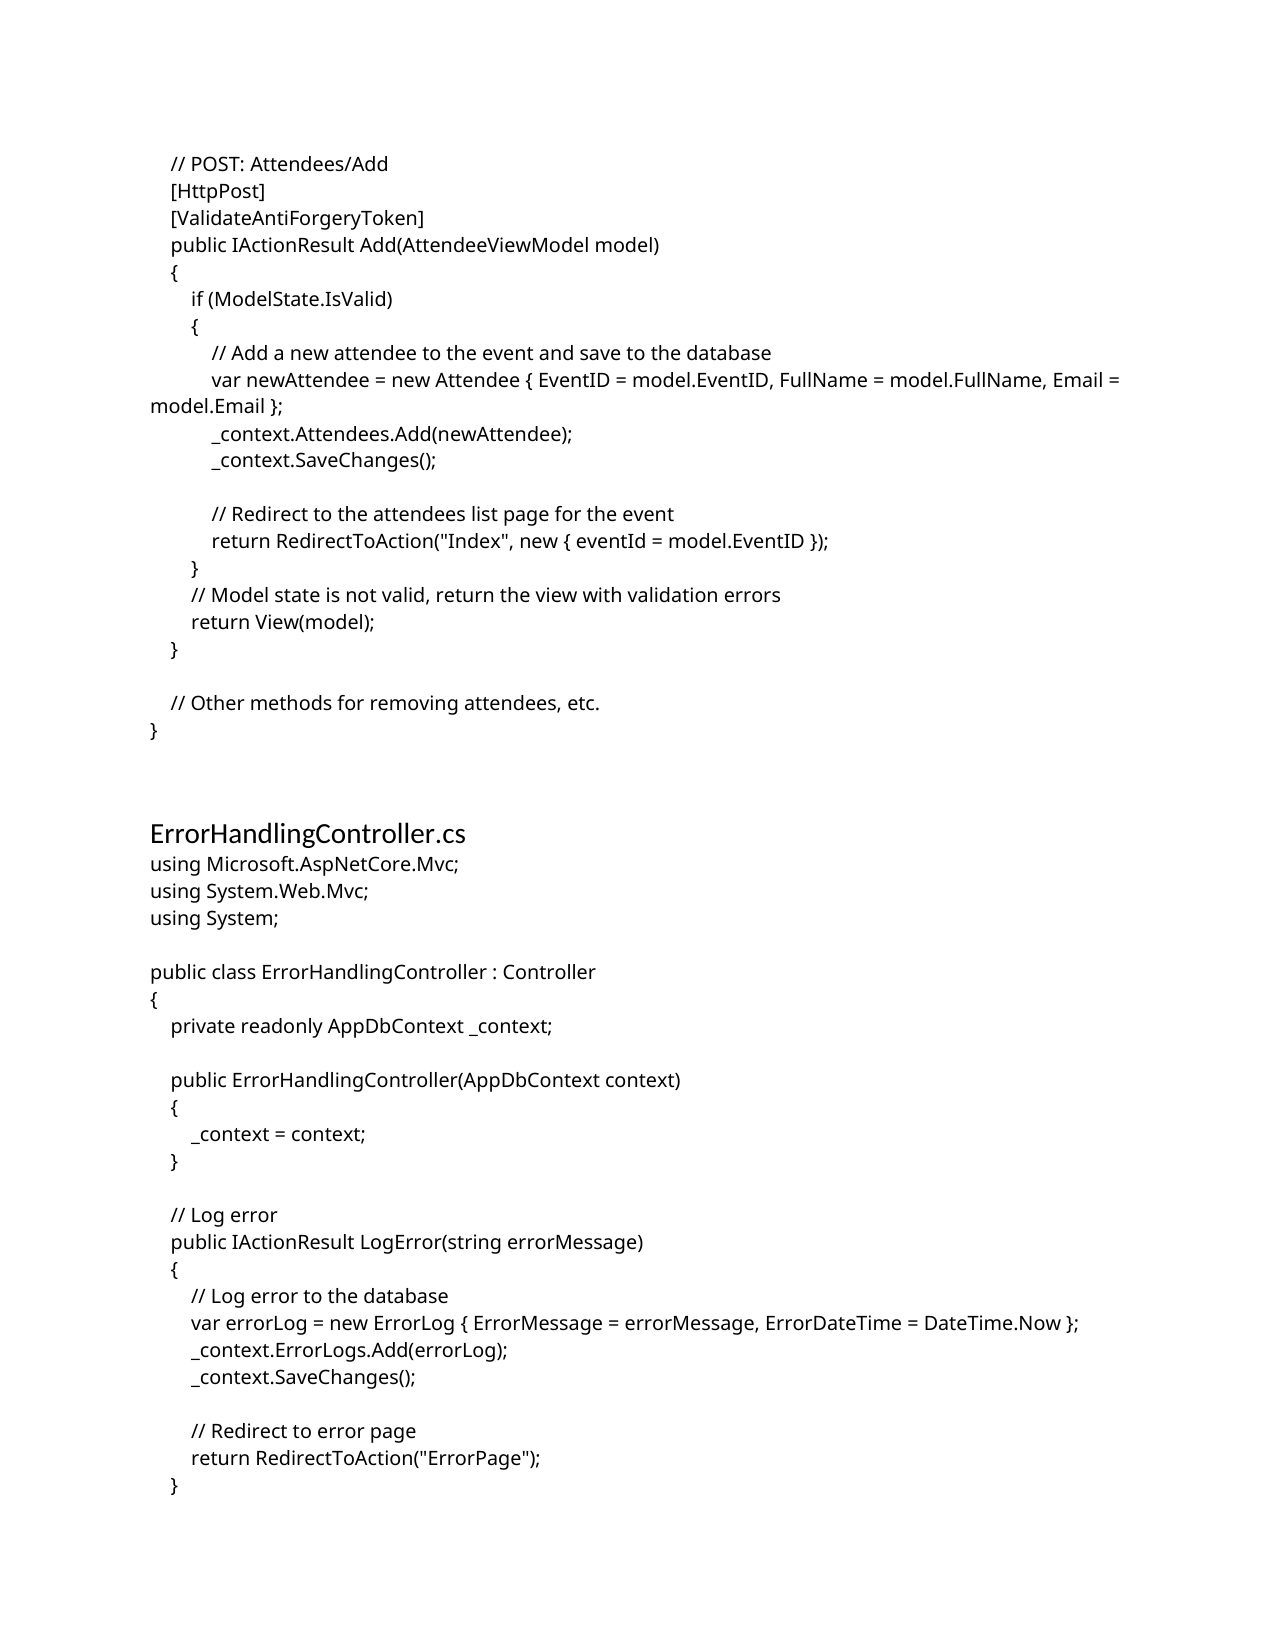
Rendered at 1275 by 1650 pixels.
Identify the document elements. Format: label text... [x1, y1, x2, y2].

text // Other methods for removing attendees, etc. [150, 689, 1125, 717]
text var newAttendee = new Attendee { EventID = model.EventID, FullName = model.FullName, Email = model.Email }; [150, 366, 1125, 420]
text public IActionResult Add(AttendeeViewModel model) [150, 231, 1125, 258]
text return View(model); [150, 609, 1125, 636]
text { [150, 312, 1125, 339]
text // Redirect to the attendees list page for the event [150, 501, 1125, 528]
text _context.SaveChanges(); [150, 447, 1125, 474]
text public ErrorHandlingController(AppDbContext context) [150, 1066, 1125, 1093]
text { [150, 258, 1125, 285]
text [ValidateAntiForgeryToken] [150, 204, 1125, 231]
text // Model state is not valid, return the view with validation errors [150, 582, 1125, 609]
text return RedirectToAction("ErrorPage"); [150, 1444, 1125, 1471]
text public class ErrorHandlingController : Controller [150, 958, 1125, 985]
text return RedirectToAction("Index", new { eventId = model.EventID }); [150, 528, 1125, 555]
text { [150, 1255, 1125, 1282]
text // Log error [150, 1201, 1125, 1228]
text { [150, 985, 1125, 1012]
text _context.ErrorLogs.Add(errorLog); [150, 1336, 1125, 1363]
text } [150, 1471, 1125, 1498]
text } [150, 555, 1125, 582]
text // POST: Attendees/Add [150, 150, 1125, 177]
text } [150, 717, 1125, 743]
text [HttpPost] [150, 177, 1125, 204]
text _context.Attendees.Add(newAttendee); [150, 420, 1125, 447]
text _context.SaveChanges(); [150, 1363, 1125, 1390]
text using System; [150, 904, 1125, 931]
text // Redirect to error page [150, 1417, 1125, 1444]
text ErrorHandlingController.cs using Microsoft.AspNetCore.Mvc; [150, 743, 1125, 877]
text // Add a new attendee to the event and save to the database [150, 339, 1125, 366]
text private readonly AppDbContext _context; [150, 1012, 1125, 1039]
text public IActionResult LogError(string errorMessage) [150, 1228, 1125, 1255]
text _context = context; [150, 1120, 1125, 1147]
text } [150, 1147, 1125, 1174]
text using System.Web.Mvc; [150, 877, 1125, 904]
text // Log error to the database [150, 1282, 1125, 1309]
text if (ModelState.IsValid) [150, 285, 1125, 312]
text } [150, 636, 1125, 663]
text var errorLog = new ErrorLog { ErrorMessage = errorMessage, ErrorDateTime = DateTime.Now }; [150, 1309, 1125, 1336]
text { [150, 1093, 1125, 1120]
